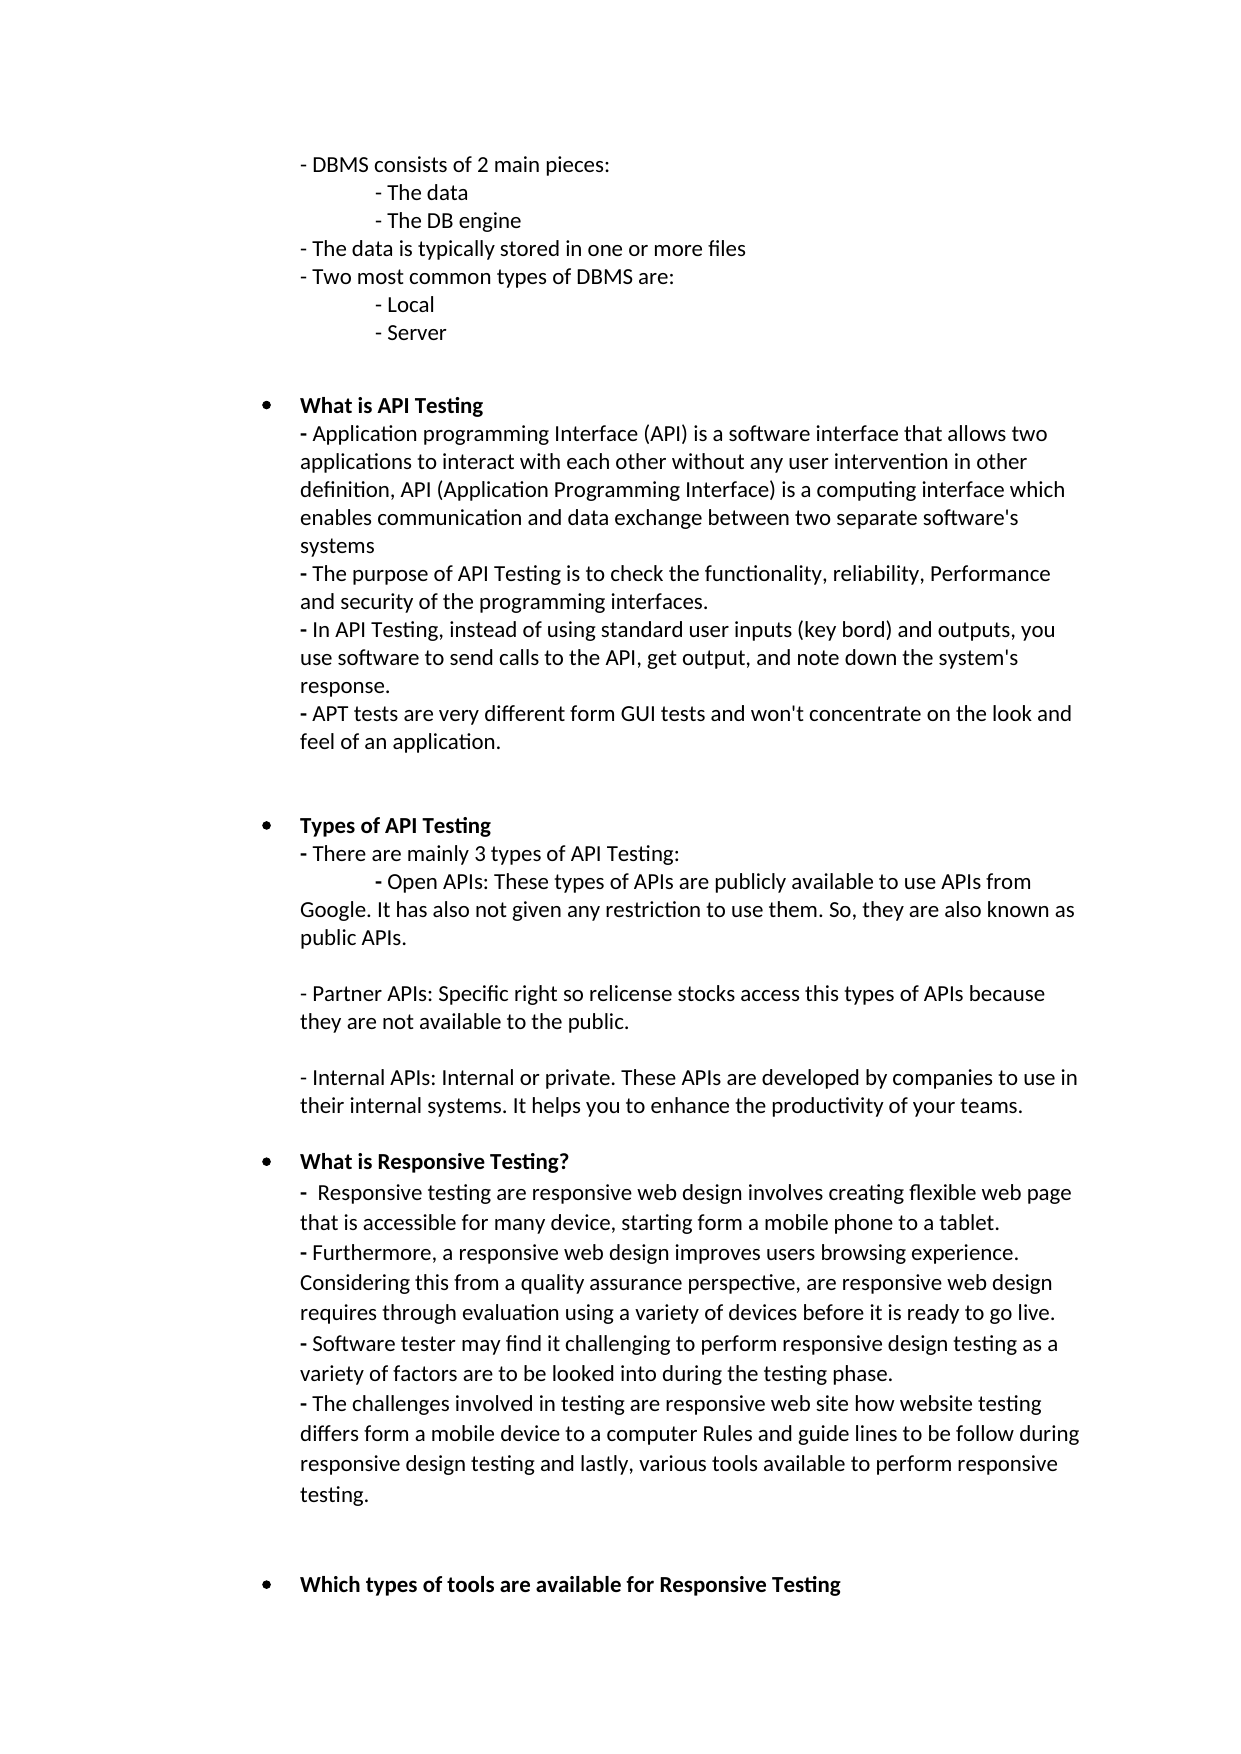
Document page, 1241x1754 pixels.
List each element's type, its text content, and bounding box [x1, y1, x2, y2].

list - Application programming Interface (API) is a software interface that allows two applications to interact with each other without any user intervention in other definition, API (Application Programming Interface) is a computing interface which enables communication and data exchange between two separate software's systems [300, 419, 1090, 559]
list - The challenges involved in testing are responsive web site how website testing differs form a mobile device to a computer Rules and guide lines to be follow during responsive design testing and lastly, various tools available to perform responsive testing. [300, 1389, 1090, 1508]
list What is Responsive Testing? [262, 1147, 1090, 1175]
list What is API Testing [262, 391, 1090, 419]
text - The data is typically stored in one or more files [150, 234, 1090, 262]
list - Partner APIs: Specific right so relicense stocks access this types of APIs because they are not available to the public. [300, 979, 1090, 1035]
text - Server [150, 318, 1090, 346]
list - In API Testing, instead of using standard user inputs (key bord) and outputs, you use software to send calls to the API, get output, and note down the system's response. [300, 615, 1090, 699]
list - APT tests are very different form GUI tests and won't concentrate on the look and feel of an application. [300, 699, 1090, 755]
list Which types of tools are available for Responsive Testing [262, 1570, 1090, 1598]
text - Two most common types of DBMS are: [150, 262, 1090, 290]
list - The purpose of API Testing is to check the functionality, reliability, Performance and security of the programming interfaces. [300, 559, 1090, 615]
list - There are mainly 3 types of API Testing: [300, 839, 1090, 867]
text - DBMS consists of 2 main pieces: [150, 150, 1090, 178]
list Types of API Testing [262, 811, 1090, 839]
list - Furthermore, a responsive web design improves users browsing experience. Considering this from a quality assurance perspective, are responsive web design requires through evaluation using a variety of devices before it is ready to go live. [300, 1238, 1090, 1326]
text - The DB engine [150, 206, 1090, 234]
text - Local [150, 290, 1090, 318]
list - Internal APIs: Internal or private. These APIs are developed by companies to use in their internal systems. It helps you to enhance the productivity of your teams. [300, 1063, 1090, 1119]
text - The data [150, 178, 1090, 206]
list - Software tester may find it challenging to perform responsive design testing as a variety of factors are to be looked into during the testing phase. [300, 1329, 1090, 1387]
list - Responsive testing are responsive web design involves creating flexible web page that is accessible for many device, starting form a mobile phone to a tablet. [300, 1178, 1090, 1236]
list - Open APIs: These types of APIs are publicly available to use APIs from Google. It has also not given any restriction to use them. So, they are also known as public APIs. [300, 867, 1090, 951]
